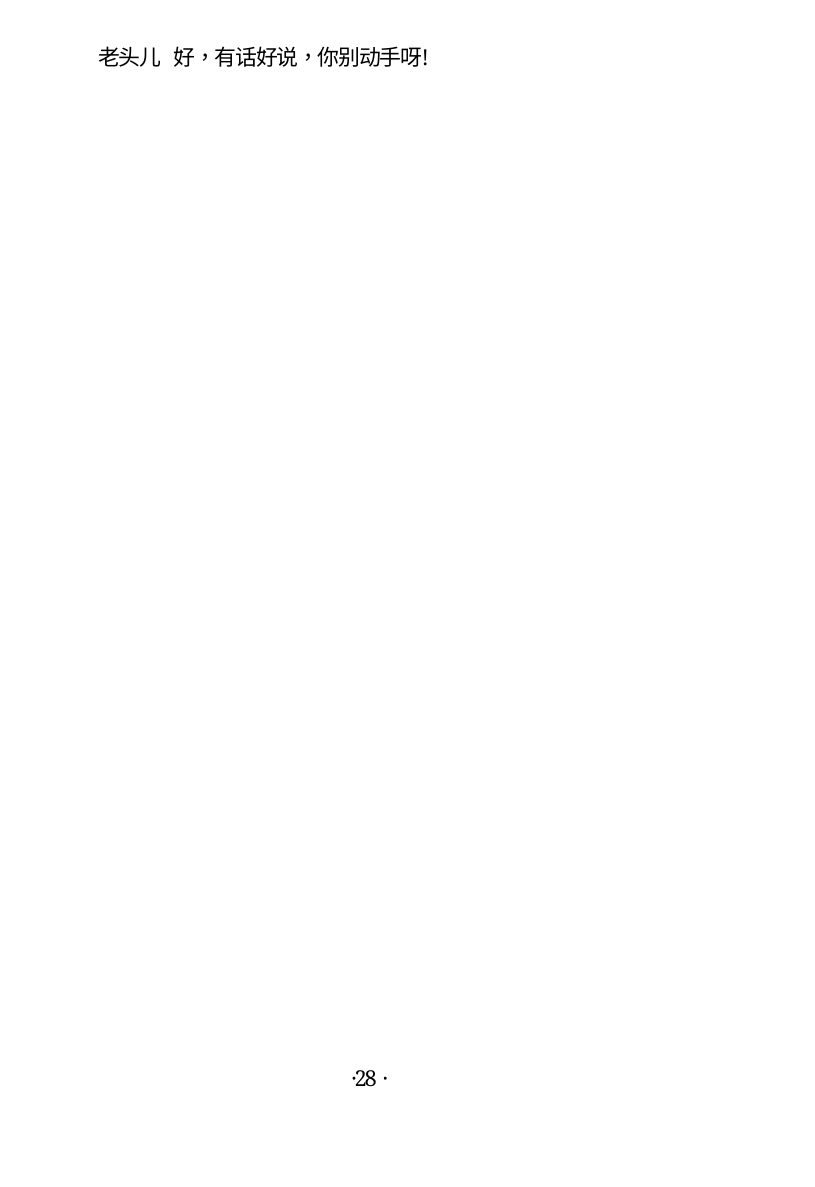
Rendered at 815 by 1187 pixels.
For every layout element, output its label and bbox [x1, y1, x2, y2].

text [98, 42, 609, 71]
